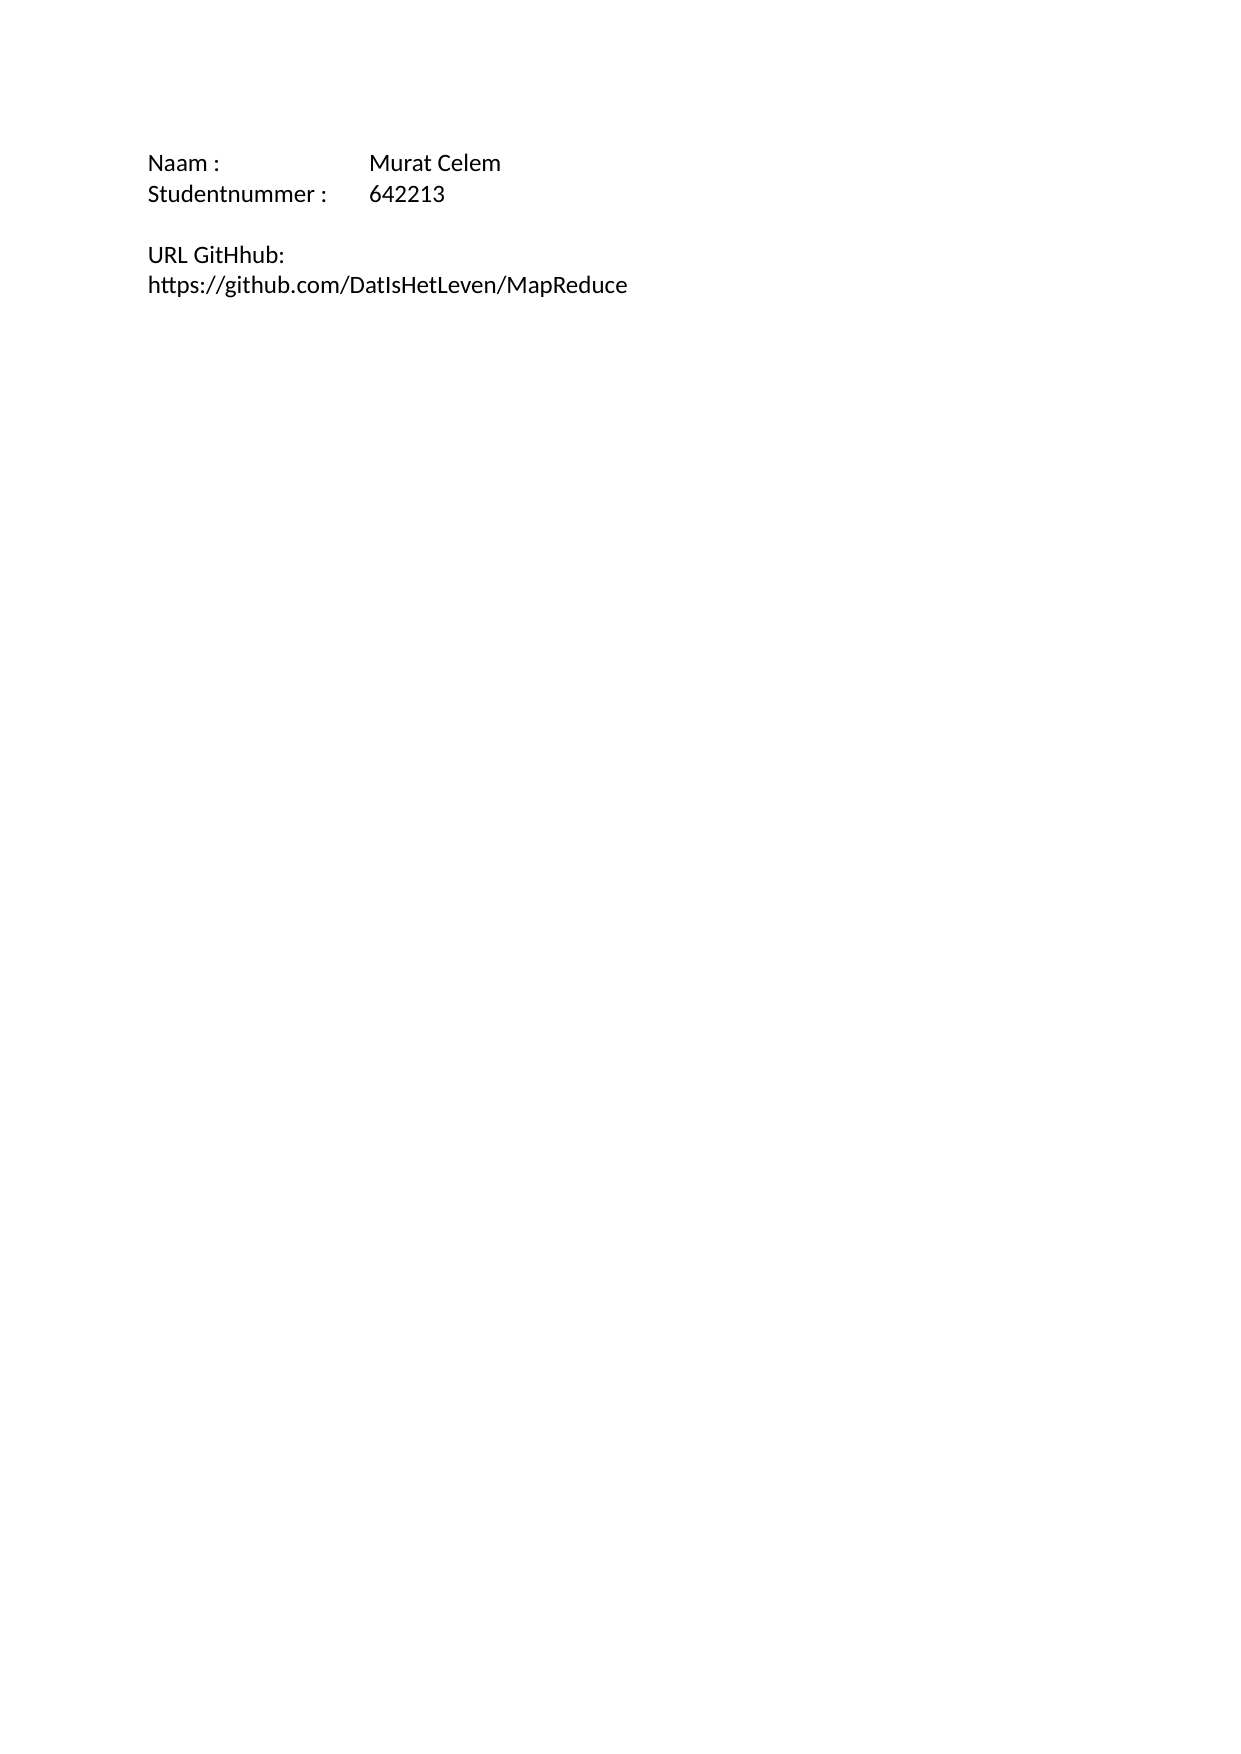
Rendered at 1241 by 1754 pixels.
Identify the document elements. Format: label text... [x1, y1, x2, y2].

text Naam : Murat Celem Studentnummer : 642213 [148, 148, 1093, 209]
text URL GitHhub: [148, 239, 1093, 270]
text https://github.com/DatIsHetLeven/MapReduce [148, 270, 1093, 300]
